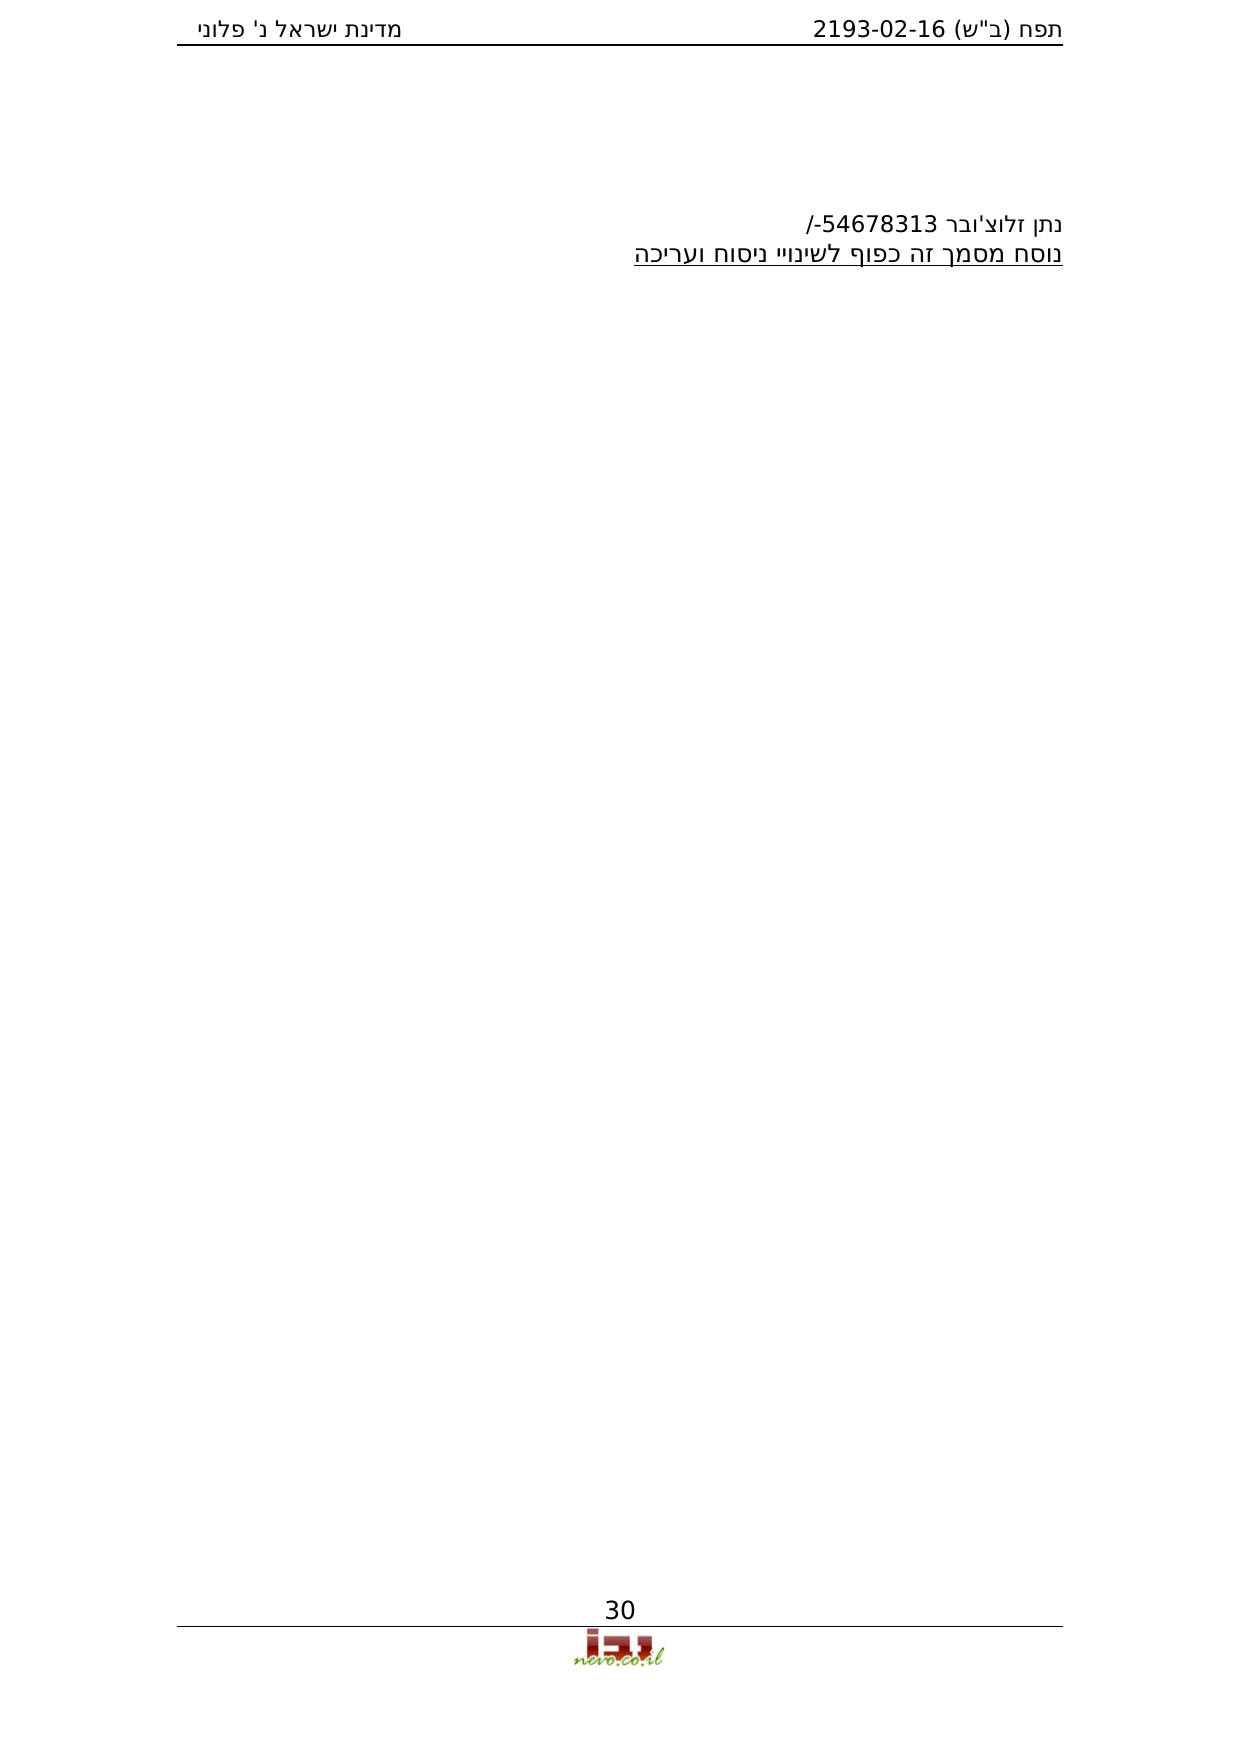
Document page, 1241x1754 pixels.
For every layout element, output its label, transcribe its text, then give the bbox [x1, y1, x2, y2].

picture [574, 1628, 666, 1667]
text נתן זלוצ'ובר 54678313-/ [177, 211, 1063, 238]
text נוסח מסמך זה כפוף לשינויי ניסוח ועריכה [177, 240, 1063, 269]
